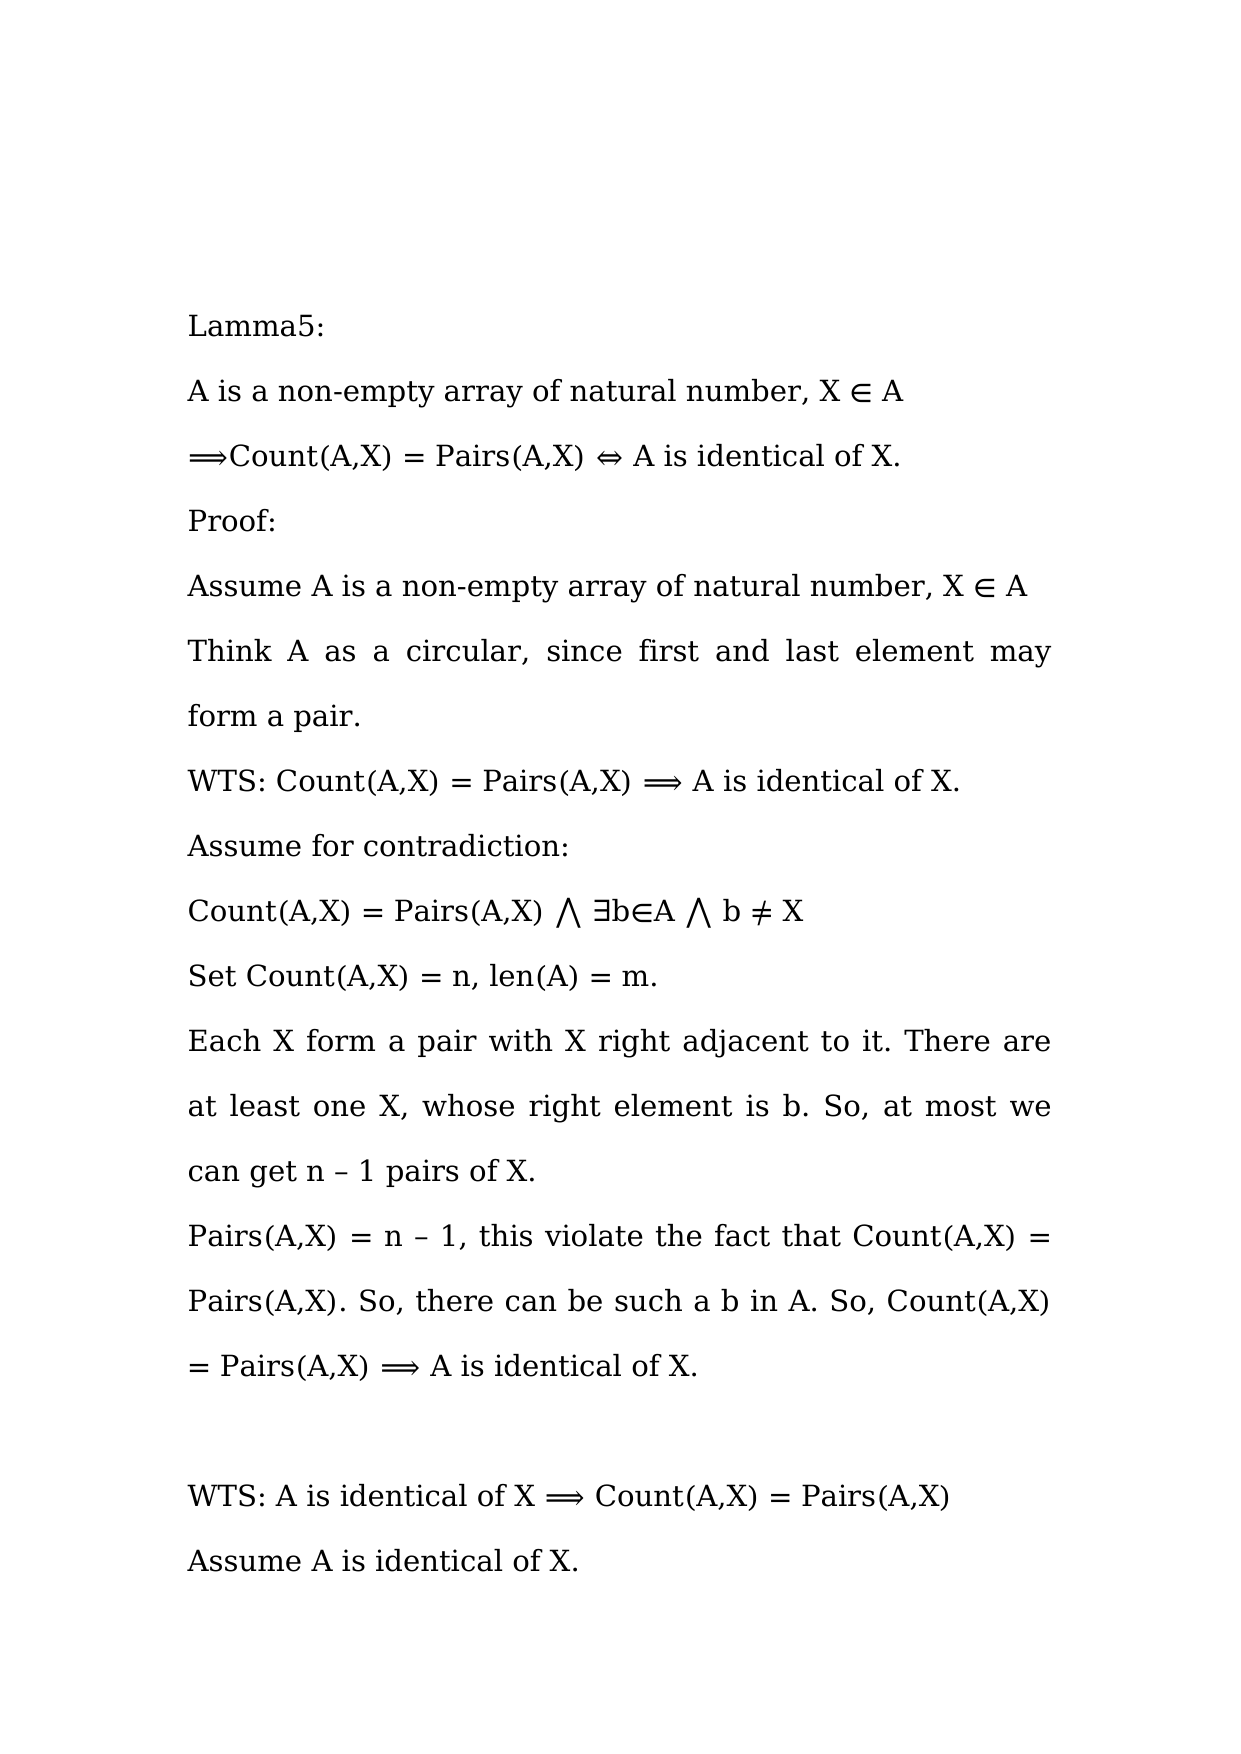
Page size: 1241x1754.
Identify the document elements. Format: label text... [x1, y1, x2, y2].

text ⟹Count(A,X) = Pairs(A,X) ⇔ A is identical of X. [187, 422, 1053, 487]
text Set Count(A,X) = n, len(A) = m. [187, 942, 1053, 1007]
text Assume for contradiction: [187, 812, 1053, 877]
text Count(A,X) = Pairs(A,X) ⋀ ∃b∈A ⋀ b ≠ X [187, 877, 1053, 942]
text Each X form a pair with X right adjacent to it. There are at least one X, whose right element is b. So, at most we can get n – 1 pairs of X. [187, 1007, 1053, 1202]
text Assume A is identical of X. [187, 1527, 1053, 1592]
text Assume A is a non-empty array of natural number, X ∈ A [187, 552, 1053, 617]
text Pairs(A,X) = n – 1, this violate the fact that Count(A,X) = Pairs(A,X). So, there can be such a b in A. So, Count(A,X) = Pairs(A,X) ⟹ A is identical of X. [187, 1202, 1053, 1397]
text WTS: A is identical of X ⟹ Count(A,X) = Pairs(A,X) [187, 1462, 1053, 1527]
text Proof: [187, 487, 1053, 552]
text Think A as a circular, since first and last element may form a pair. [187, 617, 1053, 747]
text A is a non-empty array of natural number, X ∈ A [187, 357, 1053, 422]
text WTS: Count(A,X) = Pairs(A,X) ⟹ A is identical of X. [187, 747, 1053, 812]
text Lamma5: [187, 292, 1053, 357]
